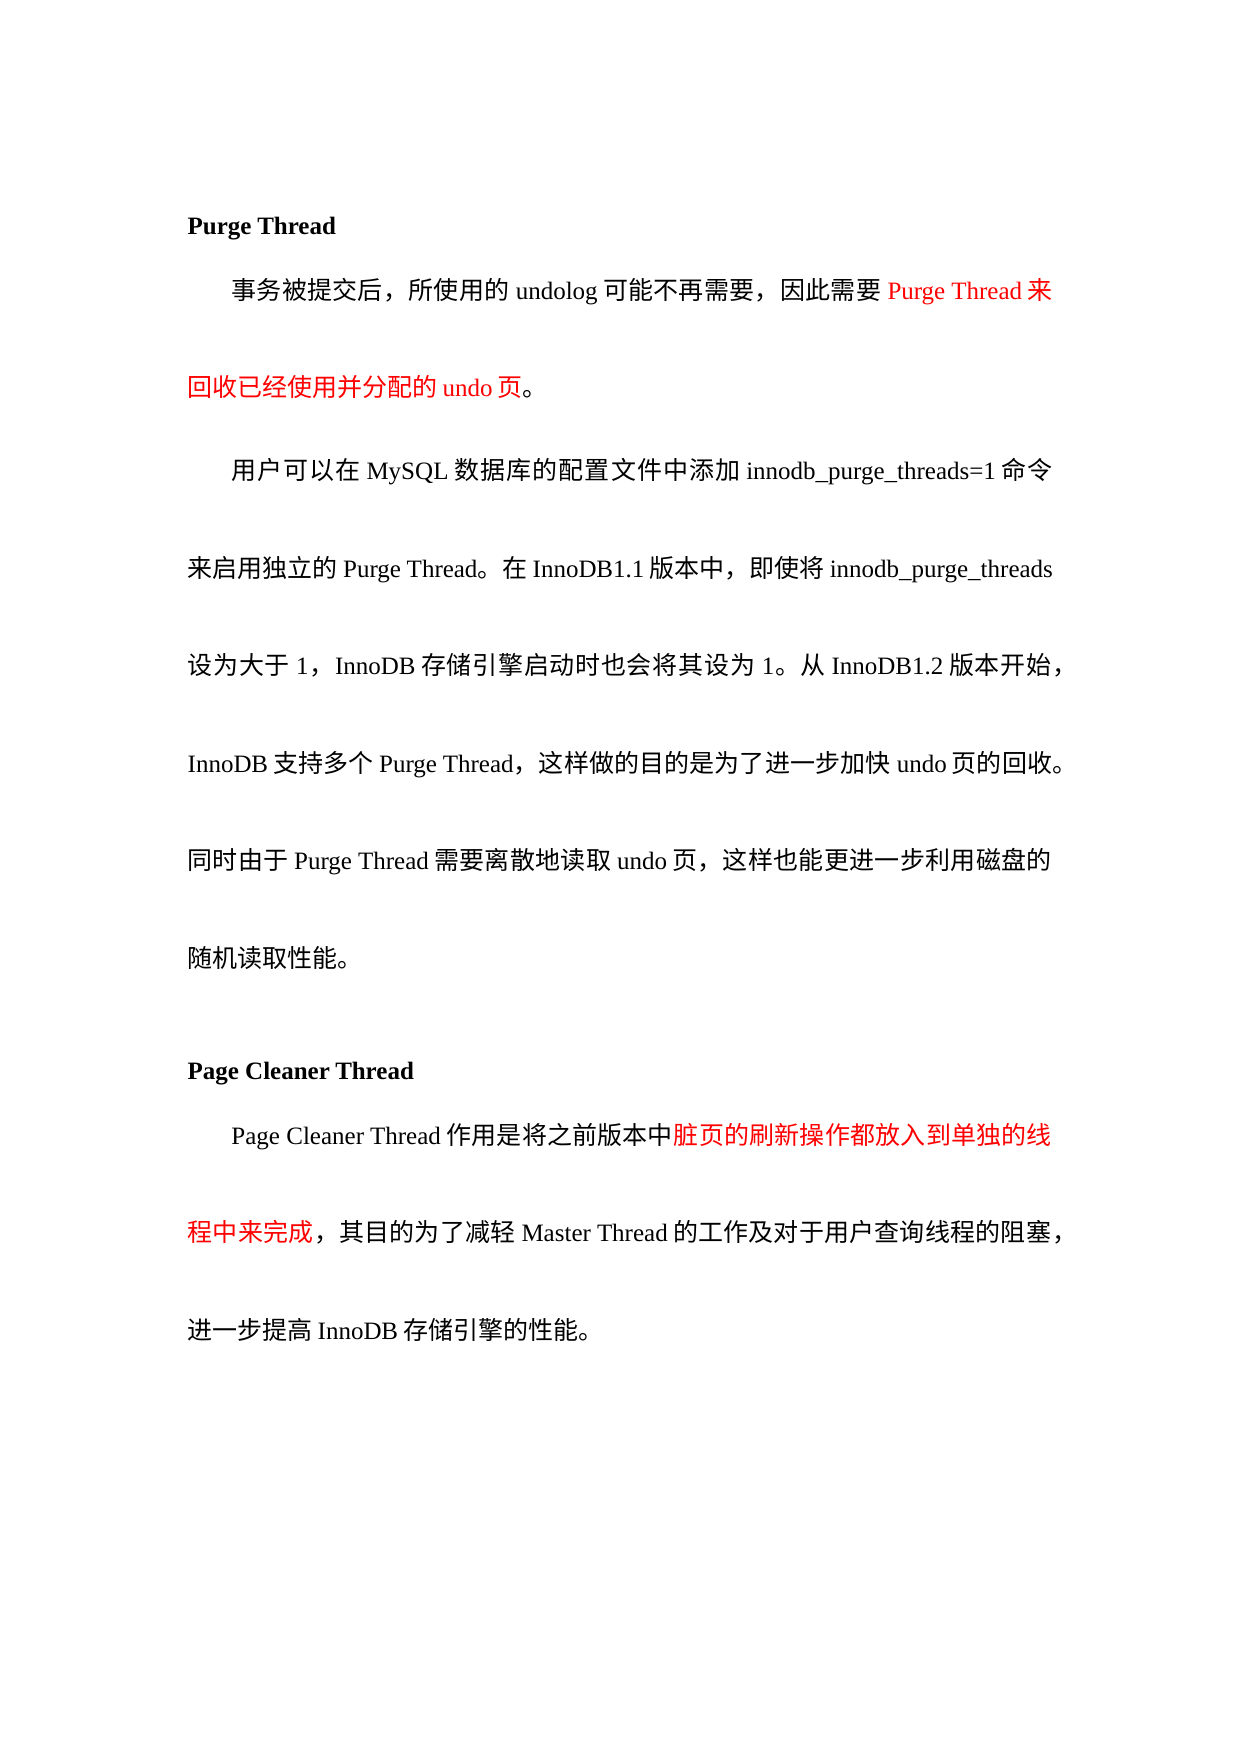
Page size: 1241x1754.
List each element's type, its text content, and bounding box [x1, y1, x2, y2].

subtitle Purge Thread [187, 209, 1053, 241]
text Page Cleaner Thread作用是将之前版本中脏页的刷新操作都放入到单独的线程中来完成，其目的为了减轻Master Thread的工作及对于用户查询线程的阻塞，进一步提高InnoDB存储引擎的性能。 [187, 1101, 1053, 1361]
subtitle Page Cleaner Thread [187, 1054, 1053, 1086]
text 用户可以在MySQL数据库的配置文件中添加innodb_purge_threads=1命令来启用独立的Purge Thread。在InnoDB1.1版本中，即使将innodb_purge_threads设为大于1，InnoDB存储引擎启动时也会将其设为1。从InnoDB1.2版本开始，InnoDB支持多个Purge Thread，这样做的目的是为了进一步加快undo页的回收。同时由于Purge Thread需要离散地读取undo页，这样也能更进一步利用磁盘的随机读取性能。 [187, 436, 1053, 989]
text 事务被提交后，所使用的undolog可能不再需要，因此需要Purge Thread来回收已经使用并分配的undo页。 [187, 256, 1053, 418]
